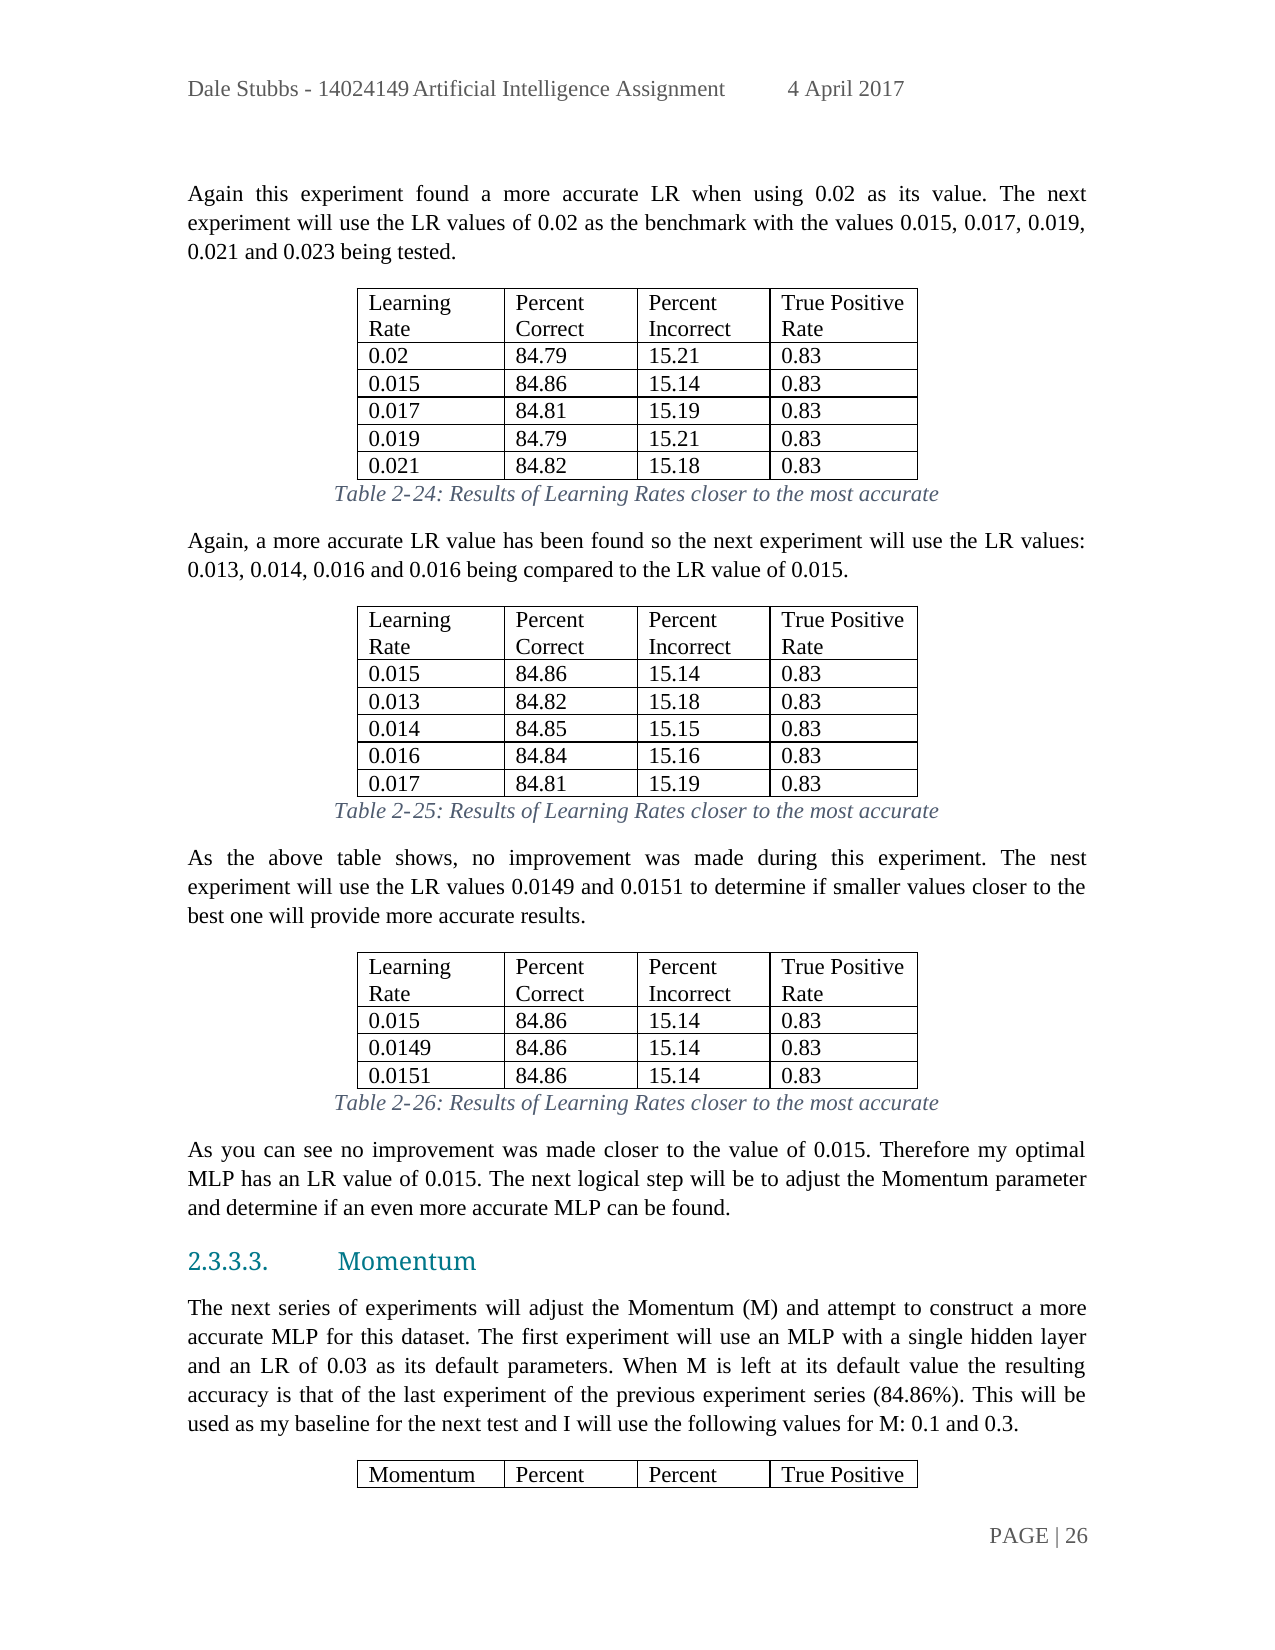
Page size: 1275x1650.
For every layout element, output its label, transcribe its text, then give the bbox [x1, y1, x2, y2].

table_cell 84.84 [505, 743, 637, 769]
table_header Percent Incorrect [638, 953, 769, 1006]
table_cell 15.21 [638, 425, 769, 451]
table_cell 0.017 [358, 770, 504, 796]
table_header Percent Incorrect [638, 607, 769, 659]
text As you can see no improvement was made closer to the value of 0.015. Therefore my optimal MLP has an LR value of 0.015. The next logical step will be to adjust the Momentum parameter and determine if an even more accurate MLP can be found. [187, 1136, 1088, 1221]
table_header True Positive Rate [771, 289, 917, 342]
table_header Percent Correct [505, 607, 637, 659]
table_cell 0.015 [358, 370, 504, 396]
table_cell 0.02 [358, 343, 504, 369]
table_header Percent Correct [505, 1461, 637, 1487]
table_cell 0.83 [771, 452, 917, 478]
table_cell 0.83 [771, 770, 917, 796]
table_cell 84.81 [505, 770, 637, 796]
table_cell 15.16 [638, 743, 769, 769]
table_cell 0.015 [358, 1007, 504, 1033]
table_cell 0.83 [771, 1007, 917, 1033]
table_cell 15.14 [638, 1034, 769, 1061]
table_cell 84.86 [505, 370, 637, 396]
table_header Momentum [358, 1461, 504, 1487]
table_cell 84.86 [505, 660, 637, 687]
table_cell 84.81 [505, 398, 637, 424]
table_cell 0.83 [771, 1034, 917, 1061]
table_cell 84.86 [505, 1007, 637, 1033]
table_cell 0.83 [771, 715, 917, 741]
text Again, a more accurate LR value has been found so the next experiment will use the LR values: 0.013, 0.014, 0.016 and 0.016 being compared to the LR value of 0.015. [187, 527, 1088, 582]
table_header Percent Incorrect [638, 289, 769, 342]
table_cell 15.14 [638, 1062, 769, 1088]
table_cell 0.83 [771, 1062, 917, 1088]
table_cell 0.0151 [358, 1062, 504, 1088]
table_cell 0.83 [771, 370, 917, 396]
table_header Percent Correct [505, 953, 637, 1006]
table_cell 15.14 [638, 370, 769, 396]
table_header True Positive Rate [771, 1461, 917, 1487]
table_cell 84.86 [505, 1062, 637, 1088]
table_cell 0.83 [771, 425, 917, 451]
table_cell 0.83 [771, 398, 917, 424]
table_header Learning Rate [358, 953, 504, 1006]
text The next series of experiments will adjust the Momentum (M) and attempt to construct a more accurate MLP for this dataset. The first experiment will use an MLP with a single hidden layer and an LR of 0.03 as its default parameters. When M is left at its default value the resulting accuracy is that of the last experiment of the previous experiment series (84.86%). This will be used as my baseline for the next test and I will use the following values for M: 0.1 and 0.3. [187, 1294, 1088, 1436]
table_cell 15.14 [638, 1007, 769, 1033]
table_cell 0.83 [771, 688, 917, 714]
subtitle Momentum [187, 1244, 1088, 1278]
table_header True Positive Rate [771, 607, 917, 659]
table_cell 84.82 [505, 688, 637, 714]
table_header Percent Correct [505, 289, 637, 342]
table_cell 0.0149 [358, 1034, 504, 1061]
table_cell 15.15 [638, 715, 769, 741]
table_cell 15.19 [638, 398, 769, 424]
table_cell 0.015 [358, 660, 504, 687]
table_cell 84.85 [505, 715, 637, 741]
table_cell 0.83 [771, 743, 917, 769]
table_cell 84.82 [505, 452, 637, 478]
table_cell 0.019 [358, 425, 504, 451]
table_cell 15.19 [638, 770, 769, 796]
table_cell 84.86 [505, 1034, 637, 1061]
table_cell 0.013 [358, 688, 504, 714]
table_cell 0.83 [771, 343, 917, 369]
text Again this experiment found a more accurate LR when using 0.02 as its value. The next experiment will use the LR values of 0.02 as the benchmark with the values 0.015, 0.017, 0.019, 0.021 and 0.023 being tested. [187, 180, 1088, 264]
table_header True Positive Rate [771, 953, 917, 1006]
table_cell 84.79 [505, 425, 637, 451]
table_header Percent Incorrect [638, 1461, 769, 1487]
table_cell 0.014 [358, 715, 504, 741]
table_cell 0.021 [358, 452, 504, 478]
table_cell 15.18 [638, 688, 769, 714]
table_cell 0.017 [358, 398, 504, 424]
table_header Learning Rate [358, 289, 504, 342]
table_cell 15.14 [638, 660, 769, 687]
table_cell 15.21 [638, 343, 769, 369]
table_header Learning Rate [358, 607, 504, 659]
text As the above table shows, no improvement was made during this experiment. The nest experiment will use the LR values 0.0149 and 0.0151 to determine if smaller values closer to the best one will provide more accurate results. [187, 844, 1088, 929]
table_cell 15.18 [638, 452, 769, 478]
table_cell 84.79 [505, 343, 637, 369]
table_cell 0.016 [358, 743, 504, 769]
table_cell 0.83 [771, 660, 917, 687]
